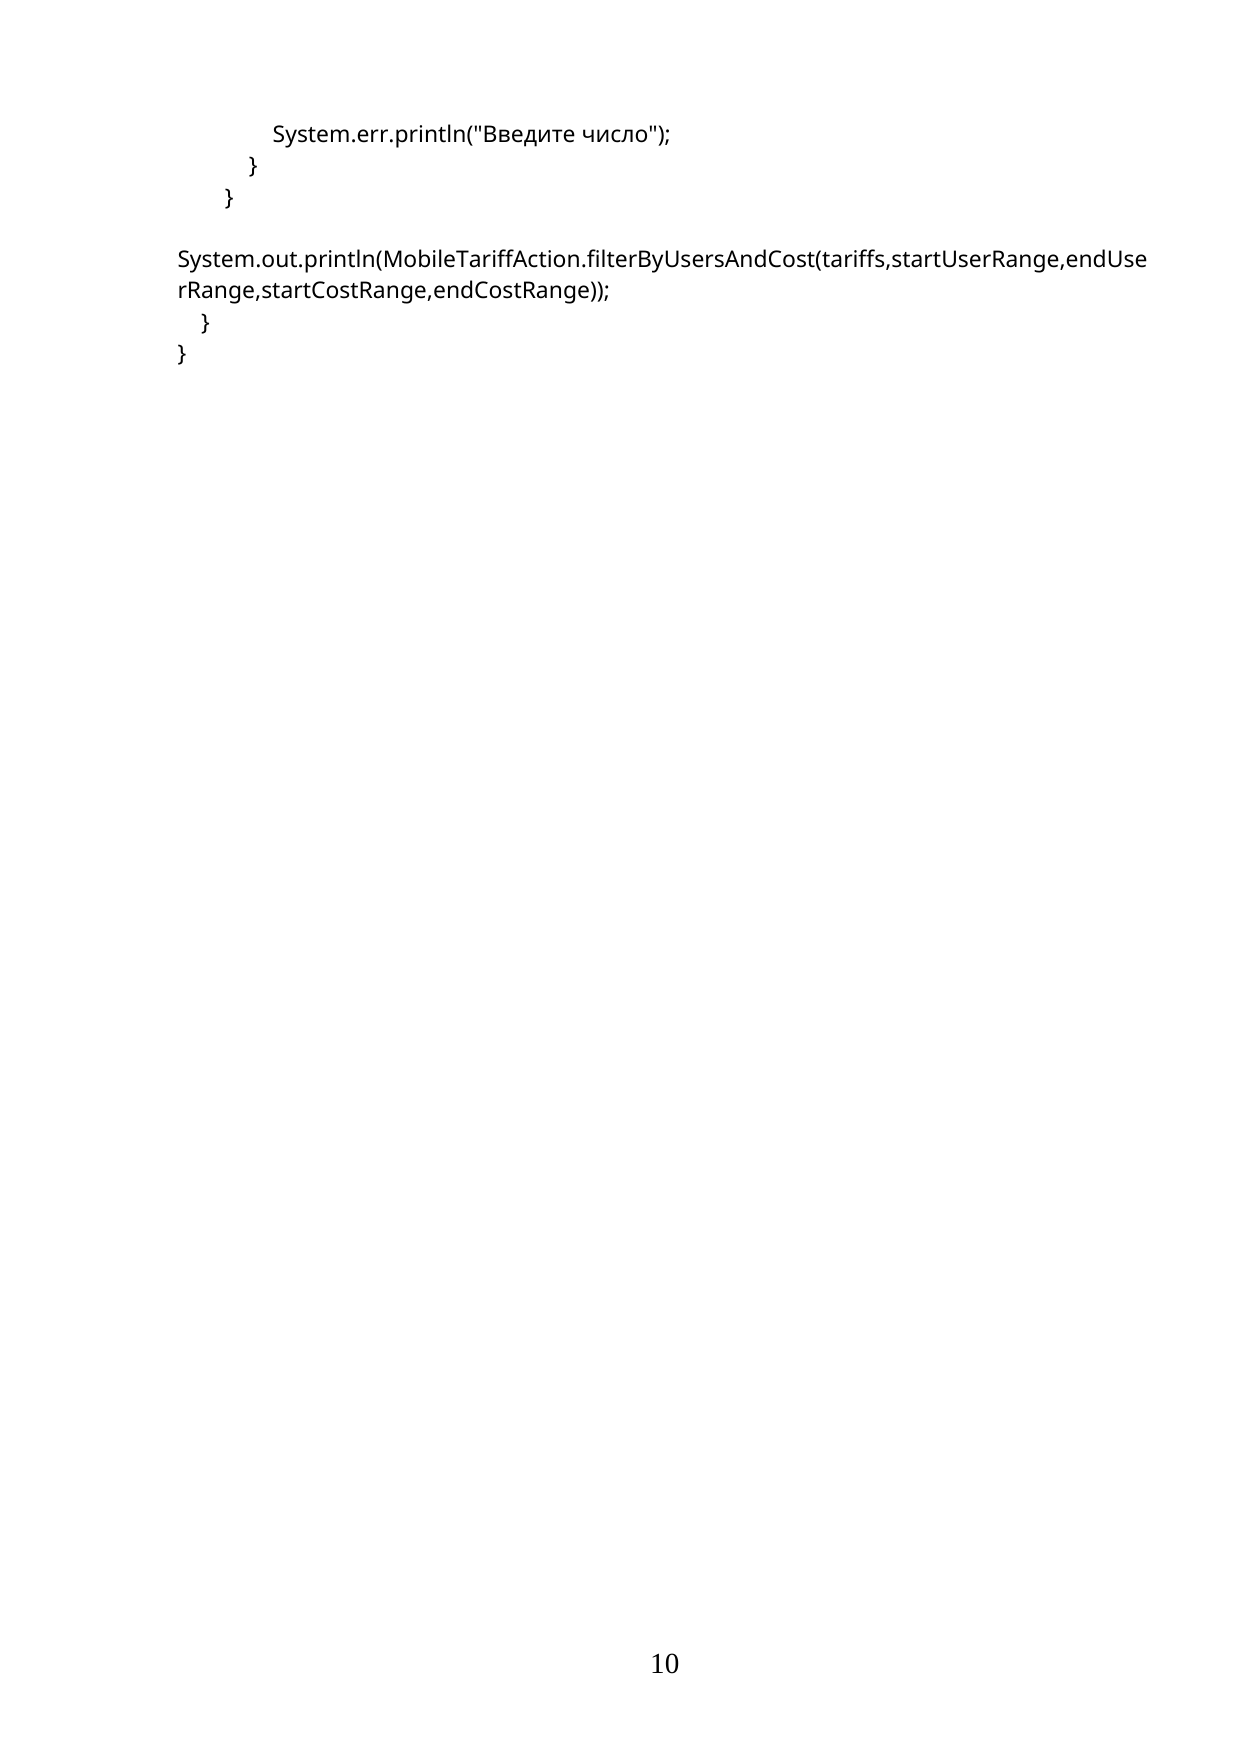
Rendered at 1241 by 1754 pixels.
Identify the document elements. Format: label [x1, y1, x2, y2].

text [177, 118, 1152, 368]
